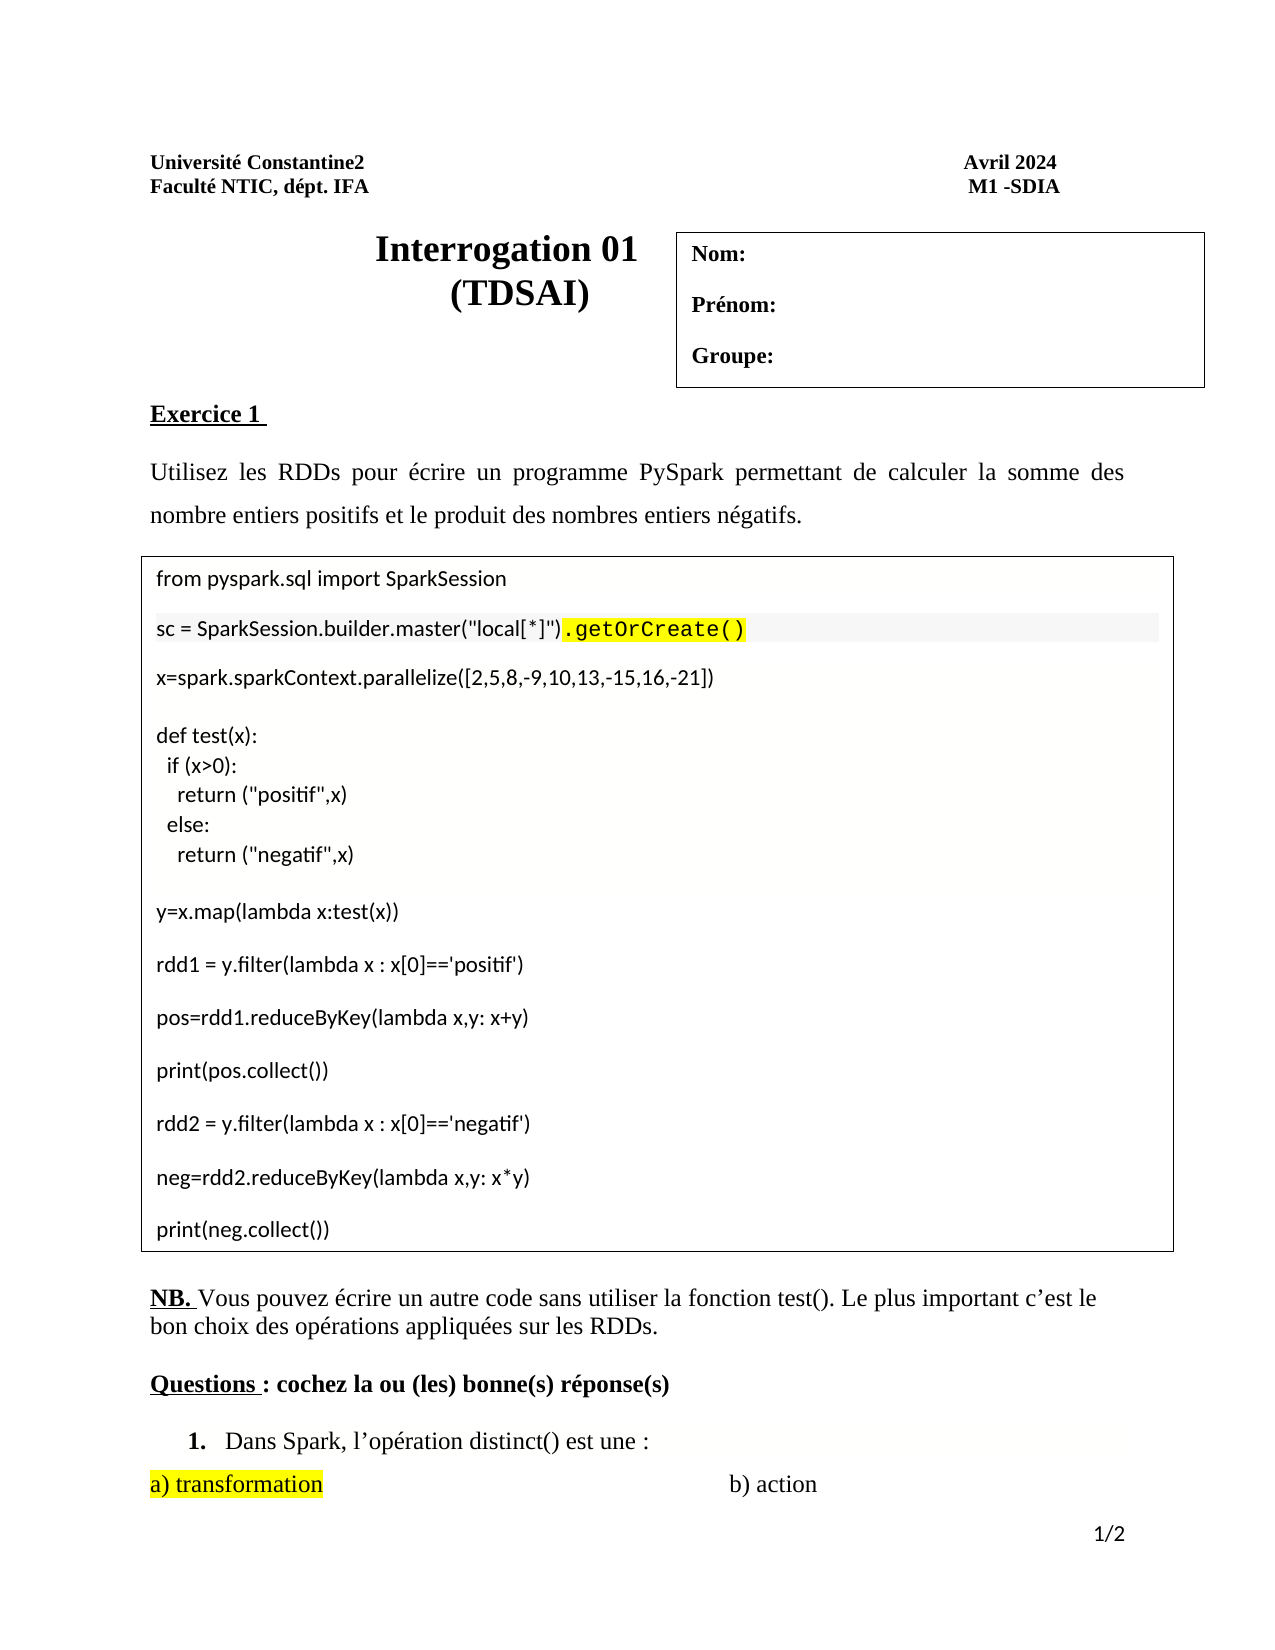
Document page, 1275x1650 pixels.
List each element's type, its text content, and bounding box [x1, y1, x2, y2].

subtitle Université Constantine2 Avril 2024 [150, 150, 1125, 174]
subtitle Questions : cochez la ou (les) bonne(s) réponse(s) [150, 1369, 1125, 1398]
text a) transformation b) action [150, 1469, 1125, 1498]
subtitle (TDSAI) [375, 270, 676, 313]
subtitle Faculté NTIC, dépt. IFA M1 -SDIA [150, 174, 1125, 198]
subtitle Interrogation 01 [300, 227, 1125, 270]
subtitle NB. Vous pouvez écrire un autre code sans utiliser la fonction test(). Le plus important c’est le bon choix des opérations appliquées sur les RDDs. [150, 1283, 1125, 1340]
text Utilisez les RDDs pour écrire un programme PySpark permettant de calculer la somme des nombre entiers positifs et le produit des nombres entiers négatifs. [150, 457, 1125, 529]
list Dans Spark, l’opération distinct() est une : [187, 1426, 1125, 1455]
subtitle Exercice 1 [150, 399, 1125, 428]
